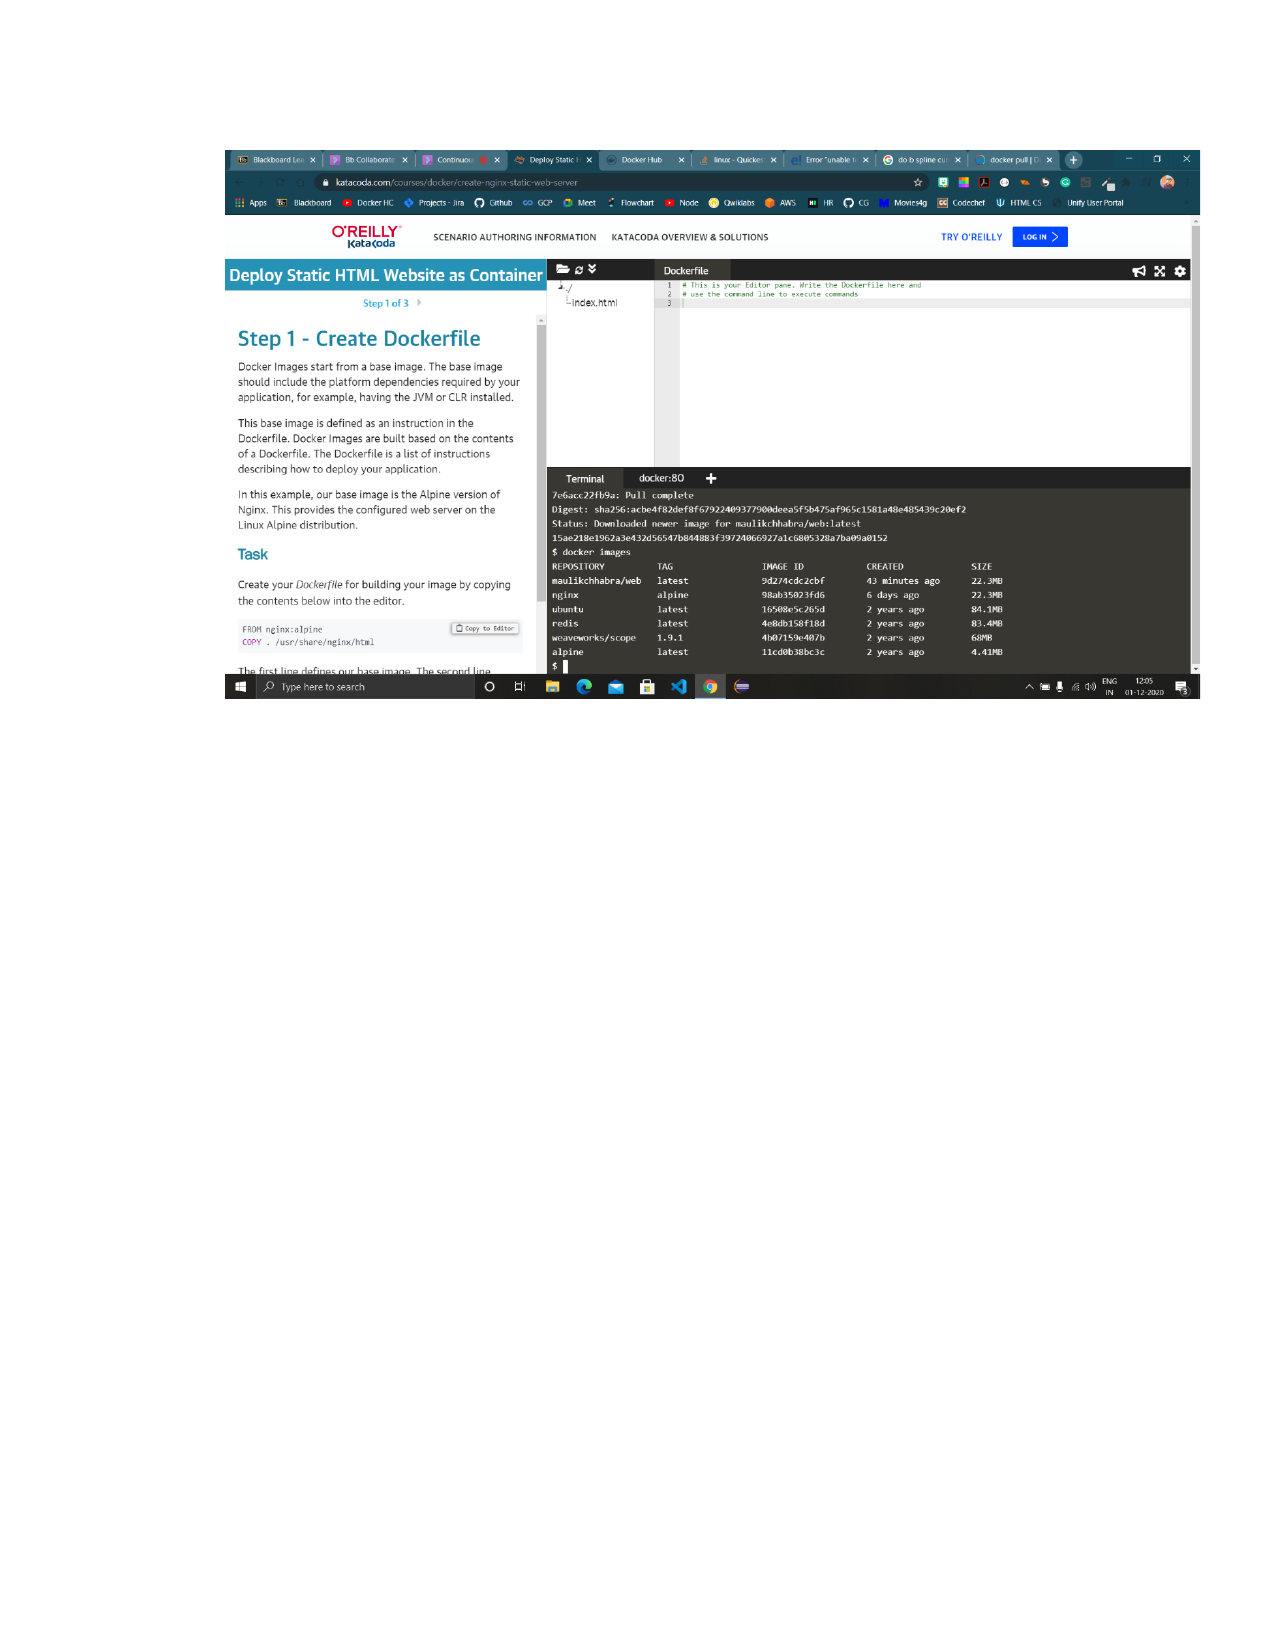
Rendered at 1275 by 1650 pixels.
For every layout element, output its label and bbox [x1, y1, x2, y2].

picture [225, 150, 1200, 699]
